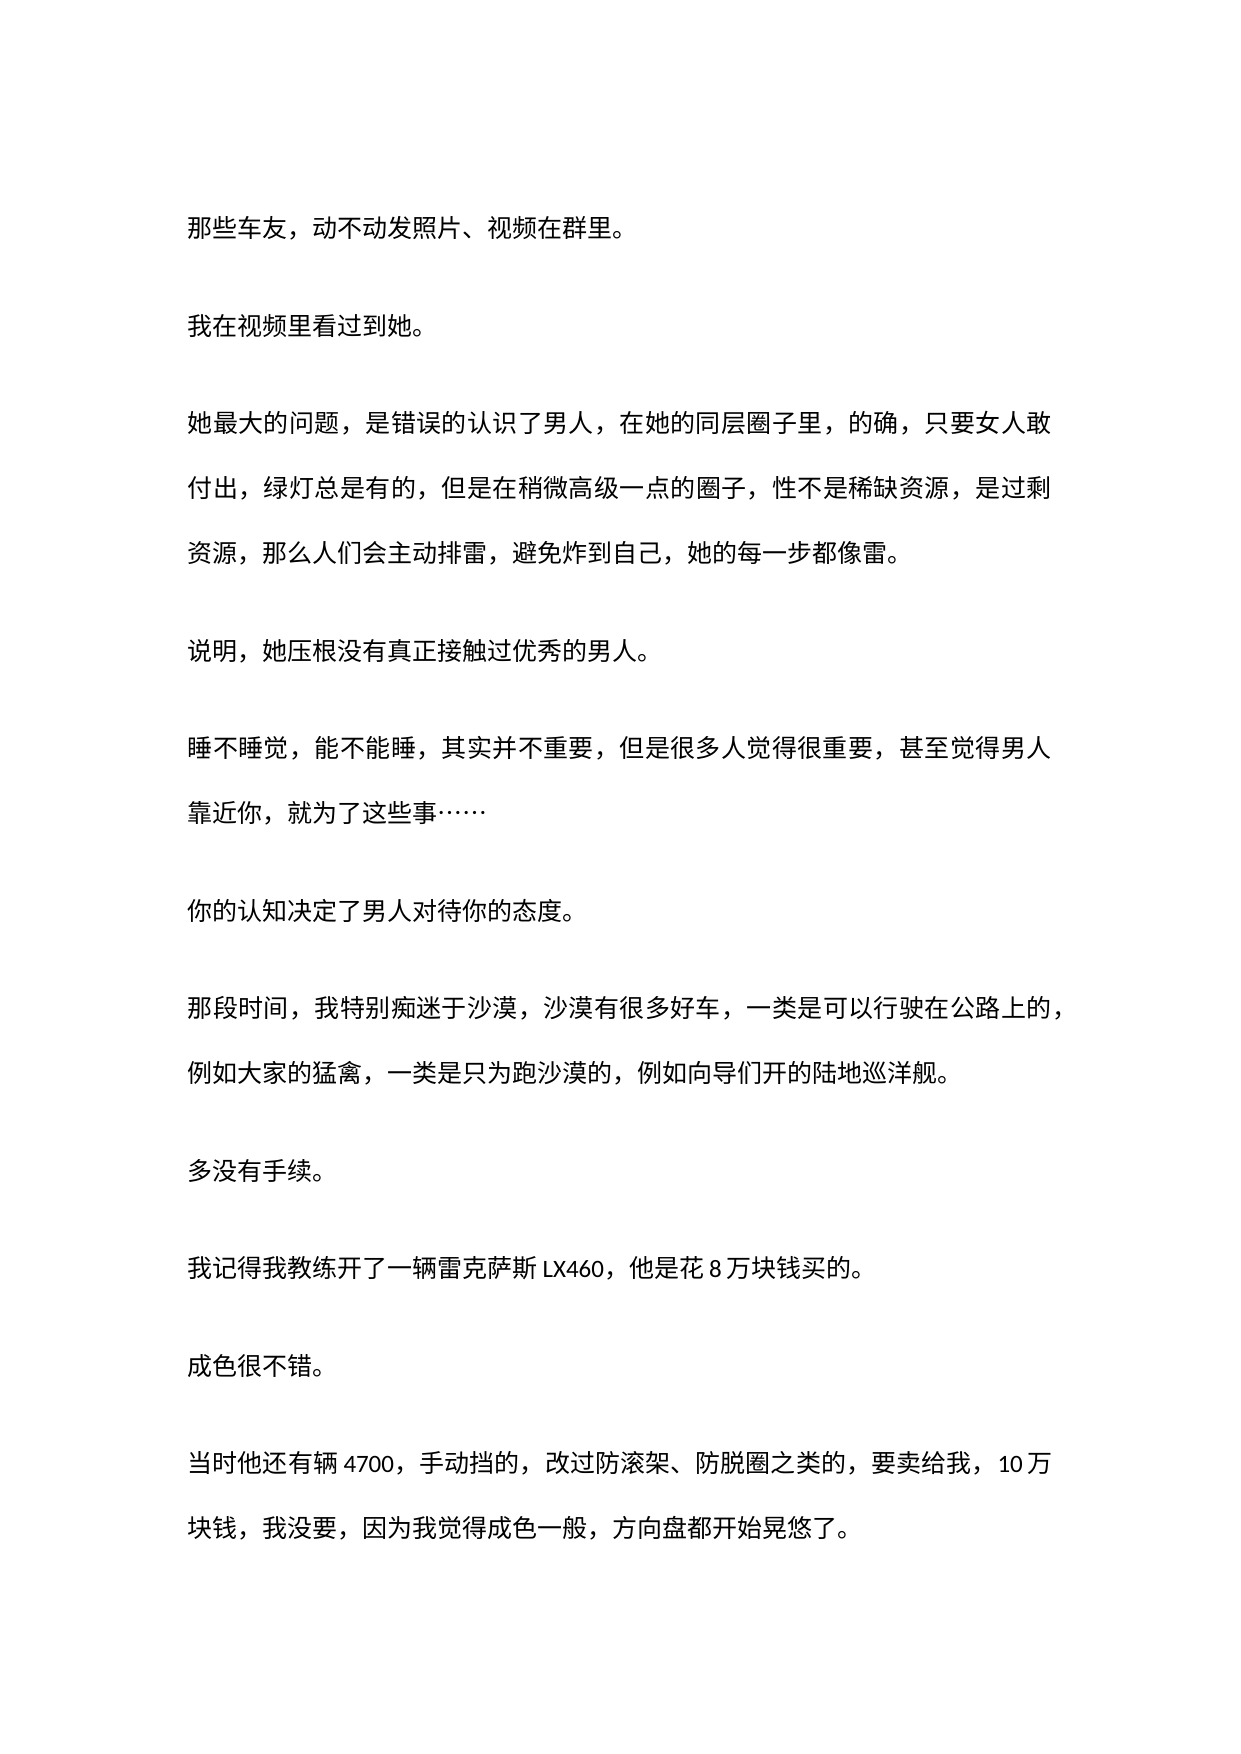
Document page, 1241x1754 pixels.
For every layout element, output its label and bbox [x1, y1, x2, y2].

text [187, 162, 1053, 1559]
